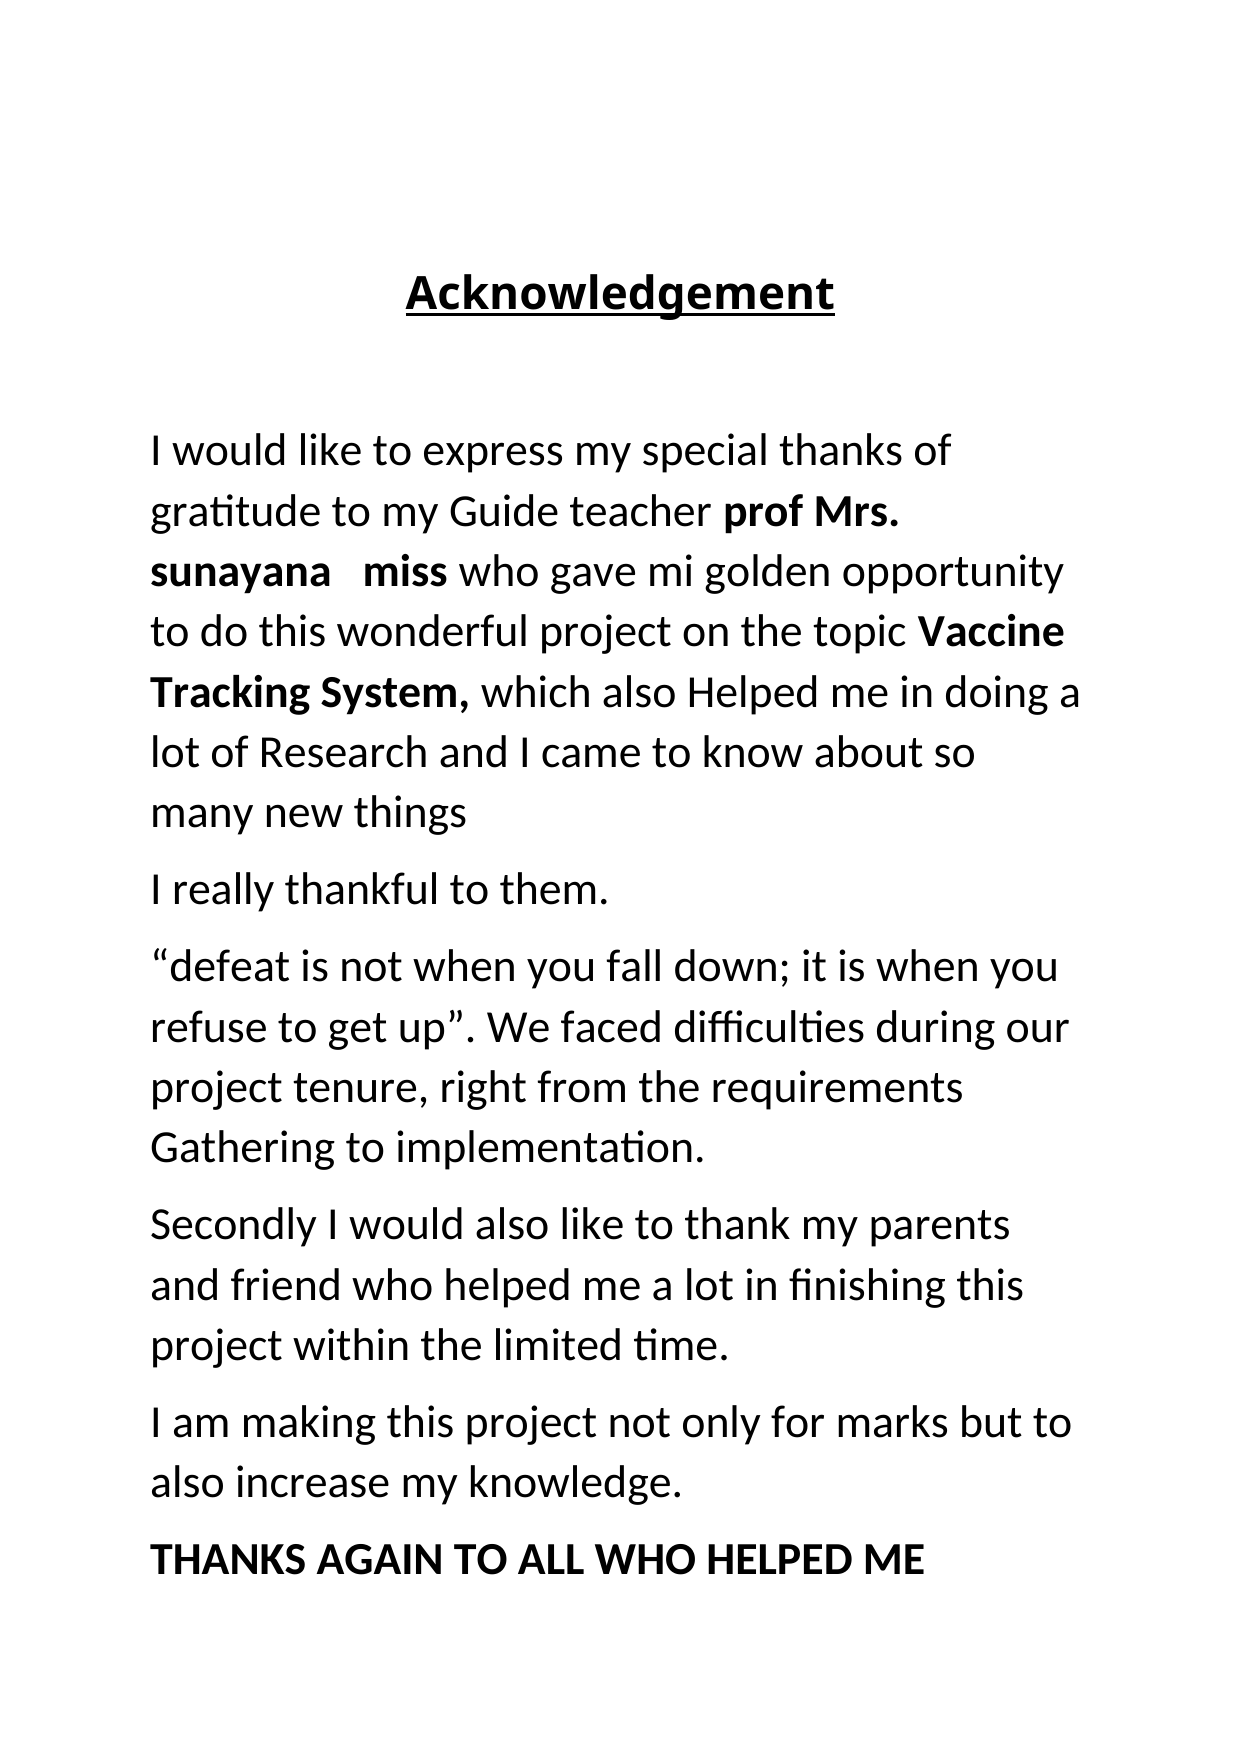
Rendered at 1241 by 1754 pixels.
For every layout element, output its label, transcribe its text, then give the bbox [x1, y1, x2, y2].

text I would like to express my special thanks of gratitude to my Guide teacher prof Mrs. sunayana miss who gave mi golden opportunity to do this wonderful project on the topic Vaccine Tracking System, which also Helped me in doing a lot of Research and I came to know about so many new things [150, 421, 1090, 839]
text “defeat is not when you fall down; it is when you refuse to get up”. We faced difficulties during our project tenure, right from the requirements Gathering to implementation. [150, 937, 1090, 1174]
text Secondly I would also like to thank my parents and friend who helped me a lot in finishing this project within the limited time. [150, 1195, 1090, 1372]
subtitle Acknowledgement [150, 260, 1090, 323]
text I am making this project not only for marks but to also increase my knowledge. [150, 1393, 1090, 1509]
text THANKS AGAIN TO ALL WHO HELPED ME [150, 1530, 1090, 1586]
text I really thankful to them. [150, 860, 1090, 916]
